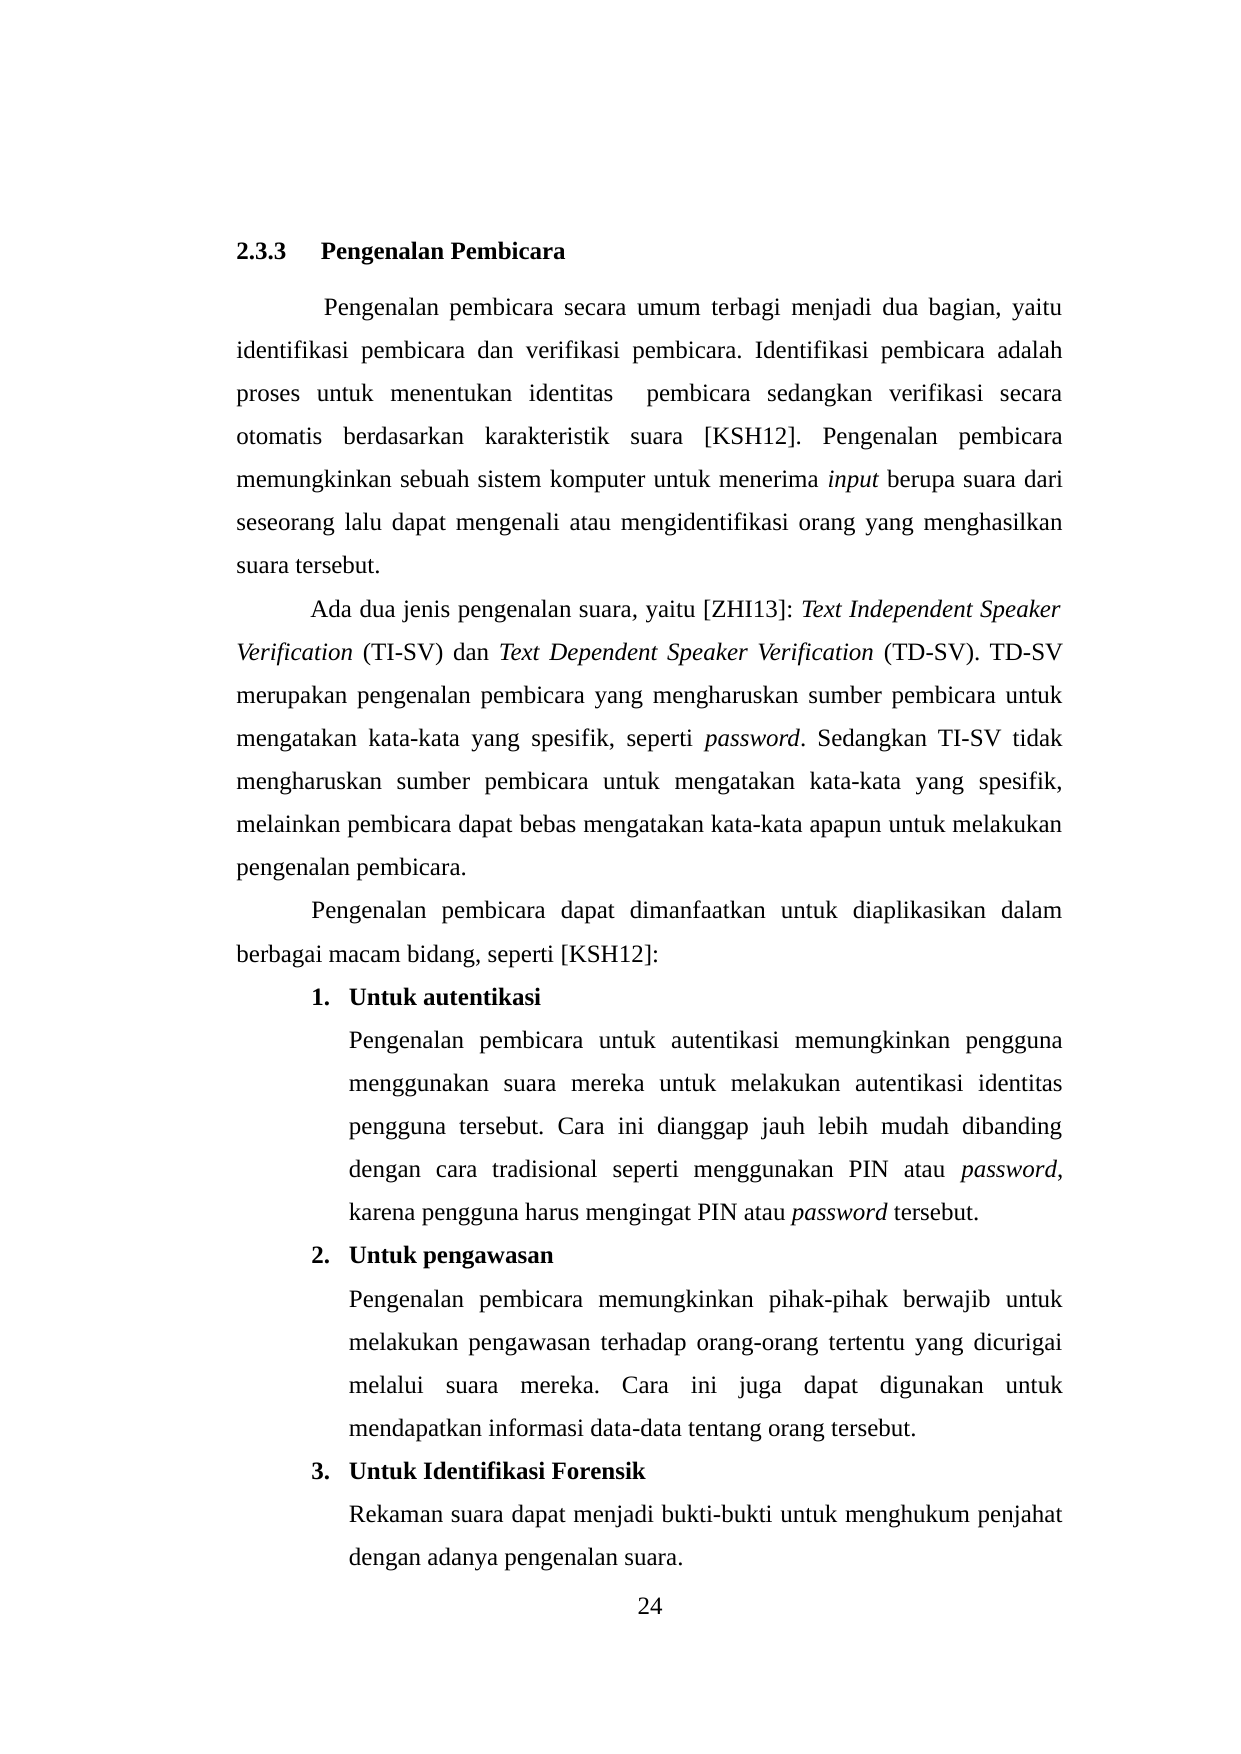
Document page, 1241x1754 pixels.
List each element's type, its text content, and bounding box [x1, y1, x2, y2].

text Pengenalan pembicara memungkinkan pihak-pihak berwajib untuk melakukan pengawasan terhadap orang-orang tertentu yang dicurigai melalui suara mereka. Cara ini juga dapat digunakan untuk mendapatkan informasi data-data tentang orang tersebut. [349, 1284, 1063, 1442]
text Rekaman suara dapat menjadi bukti-bukti untuk menghukum penjahat dengan adanya pengenalan suara. [349, 1499, 1063, 1571]
text 2.3.3 Pengenalan Pembicara [236, 236, 1063, 265]
list Untuk Identifikasi Forensik [311, 1456, 1063, 1485]
list Untuk pengawasan [311, 1241, 1063, 1269]
text Pengenalan pembicara dapat dimanfaatkan untuk diaplikasikan dalam berbagai macam bidang, seperti [KSH12]: [236, 896, 1063, 967]
text Pengenalan pembicara untuk autentikasi memungkinkan pengguna menggunakan suara mereka untuk melakukan autentikasi identitas pengguna tersebut. Cara ini dianggap jauh lebih mudah dibanding dengan cara tradisional seperti menggunakan PIN atau password, karena pengguna harus mengingat PIN atau password tersebut. [349, 1025, 1063, 1226]
list Untuk autentikasi [311, 982, 1063, 1011]
text Ada dua jenis pengenalan suara, yaitu [ZHI13]: Text Independent Speaker Verification (TI-SV) dan Text Dependent Speaker Verification (TD-SV). TD-SV merupakan pengenalan pembicara yang mengharuskan sumber pembicara untuk mengatakan kata-kata yang spesifik, seperti password. Sedangkan TI-SV tidak mengharuskan sumber pembicara untuk mengatakan kata-kata yang spesifik, melainkan pembicara dapat bebas mengatakan kata-kata apapun untuk melakukan pengenalan pembicara. [236, 594, 1063, 881]
